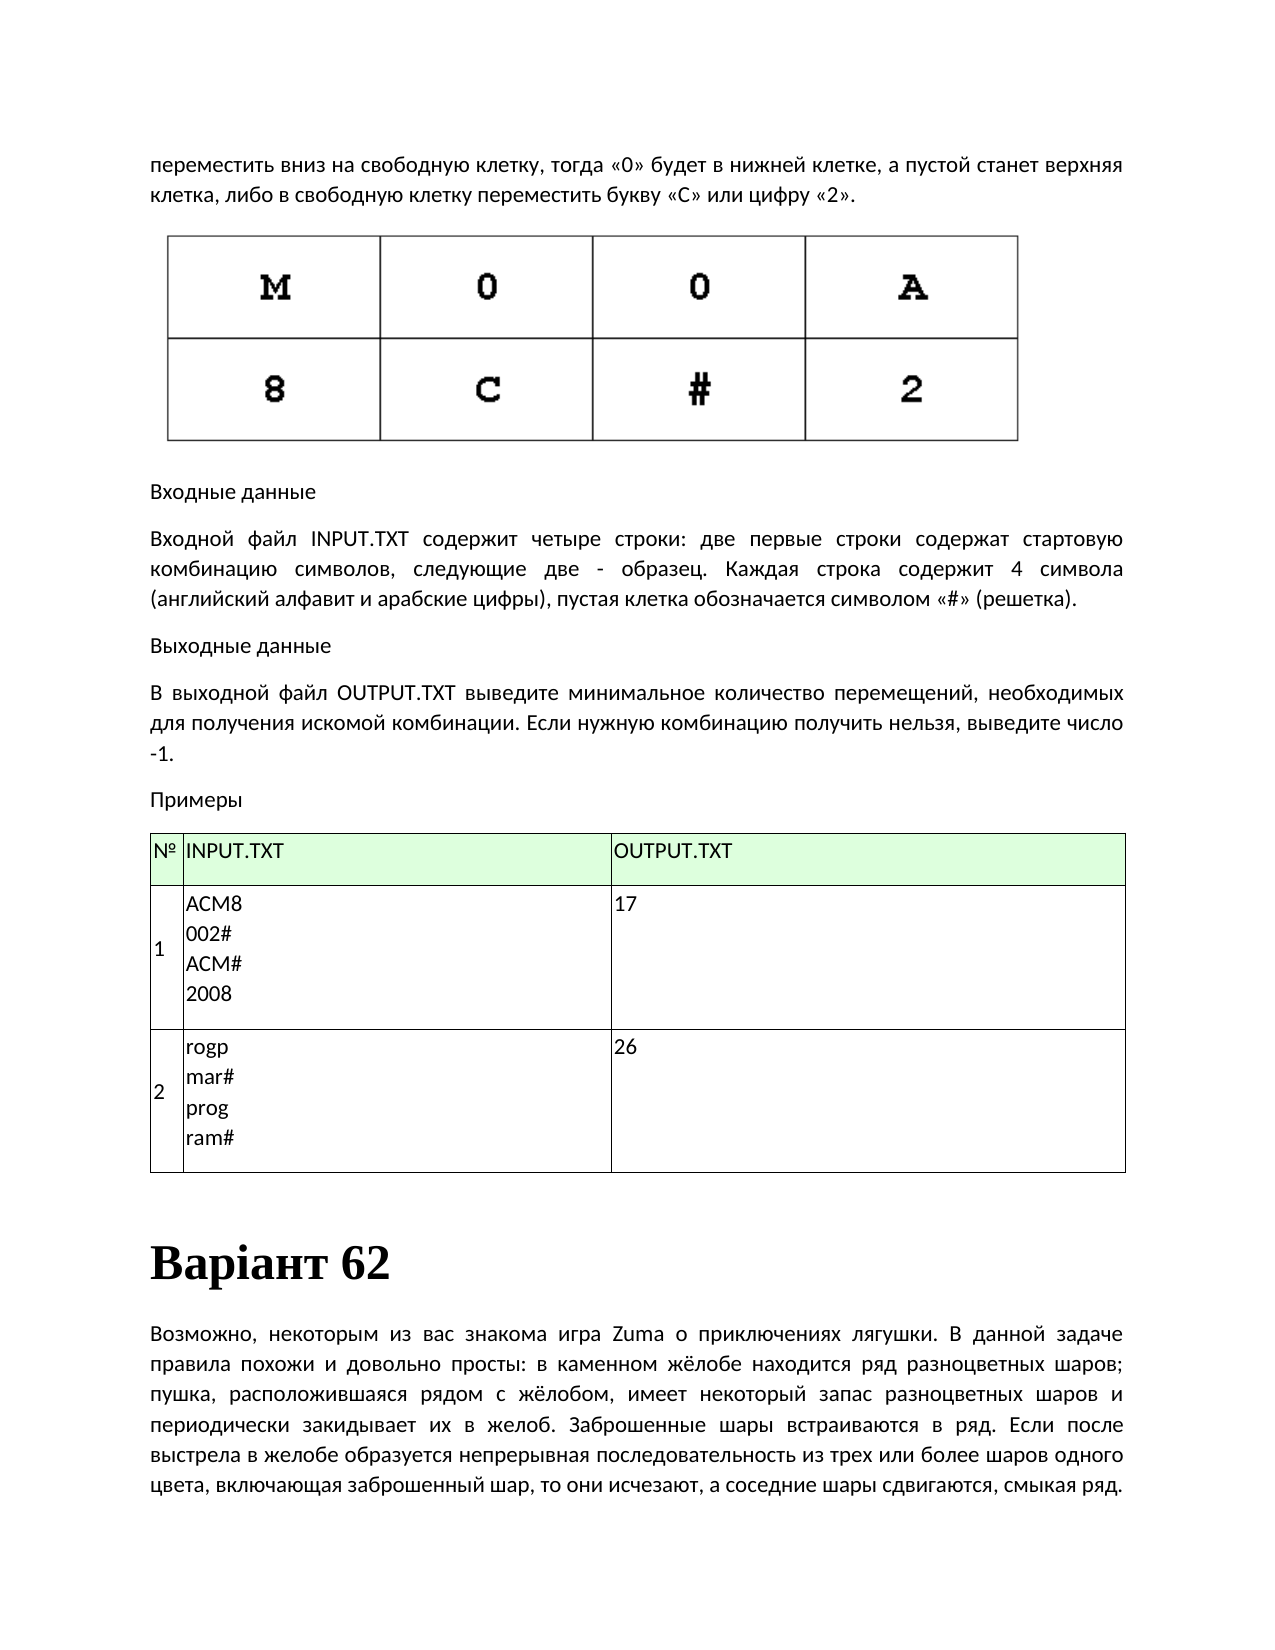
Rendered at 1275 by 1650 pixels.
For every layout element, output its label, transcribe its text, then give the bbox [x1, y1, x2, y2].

table_header OUTPUT.TXT [612, 834, 1125, 885]
text Входной файл INPUT.TXT содержит четыре строки: две первые строки содержат стартовую комбинацию символов, следующие две - образец. Каждая строка содержит 4 символа (английский алфавит и арабские цифры), пустая клетка обозначается символом «#» (решетка). [150, 524, 1125, 612]
text В выходной файл OUTPUT.TXT выведите минимальное количество перемещений, необходимых для получения искомой комбинации. Если нужную комбинацию получить нельзя, выведите число -1. [150, 678, 1125, 767]
table_header № [151, 834, 183, 885]
text Выходные данные [150, 631, 1125, 659]
table_cell 1 [151, 886, 183, 1029]
subtitle Варіант 62 [150, 1232, 1125, 1290]
table_cell 26 [612, 1030, 1125, 1172]
table_cell rogp mar# prog ram# [184, 1030, 611, 1172]
table_cell ACM8 002# ACM# 2008 [184, 886, 611, 1029]
picture [150, 227, 1033, 459]
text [150, 150, 1125, 208]
table_cell 17 [612, 886, 1125, 1029]
table_cell 2 [151, 1030, 183, 1172]
table_header INPUT.TXT [184, 834, 611, 885]
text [150, 1319, 1125, 1498]
text Входные данные [150, 477, 1125, 505]
text Примеры [150, 786, 1125, 813]
